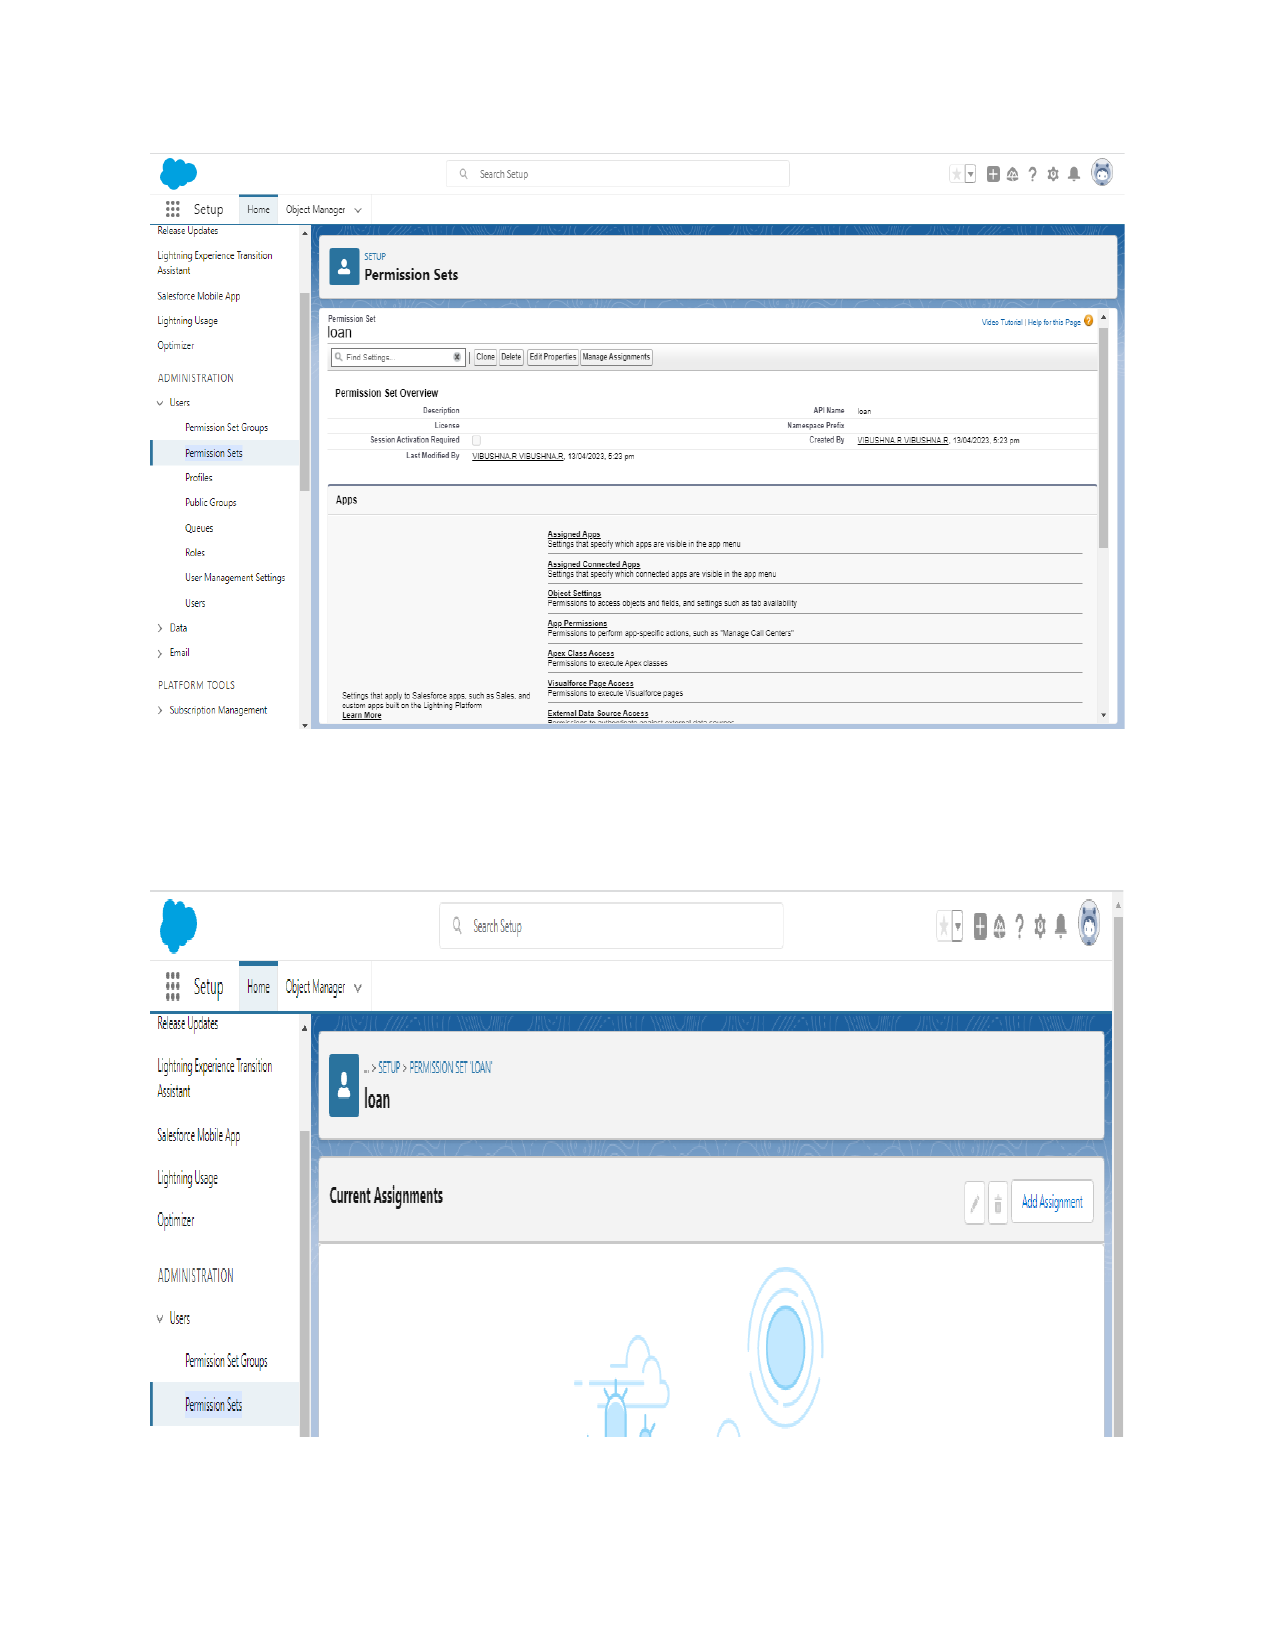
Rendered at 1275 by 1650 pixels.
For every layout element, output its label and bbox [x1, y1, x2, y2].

picture [150, 886, 1124, 1437]
picture [150, 150, 1125, 729]
